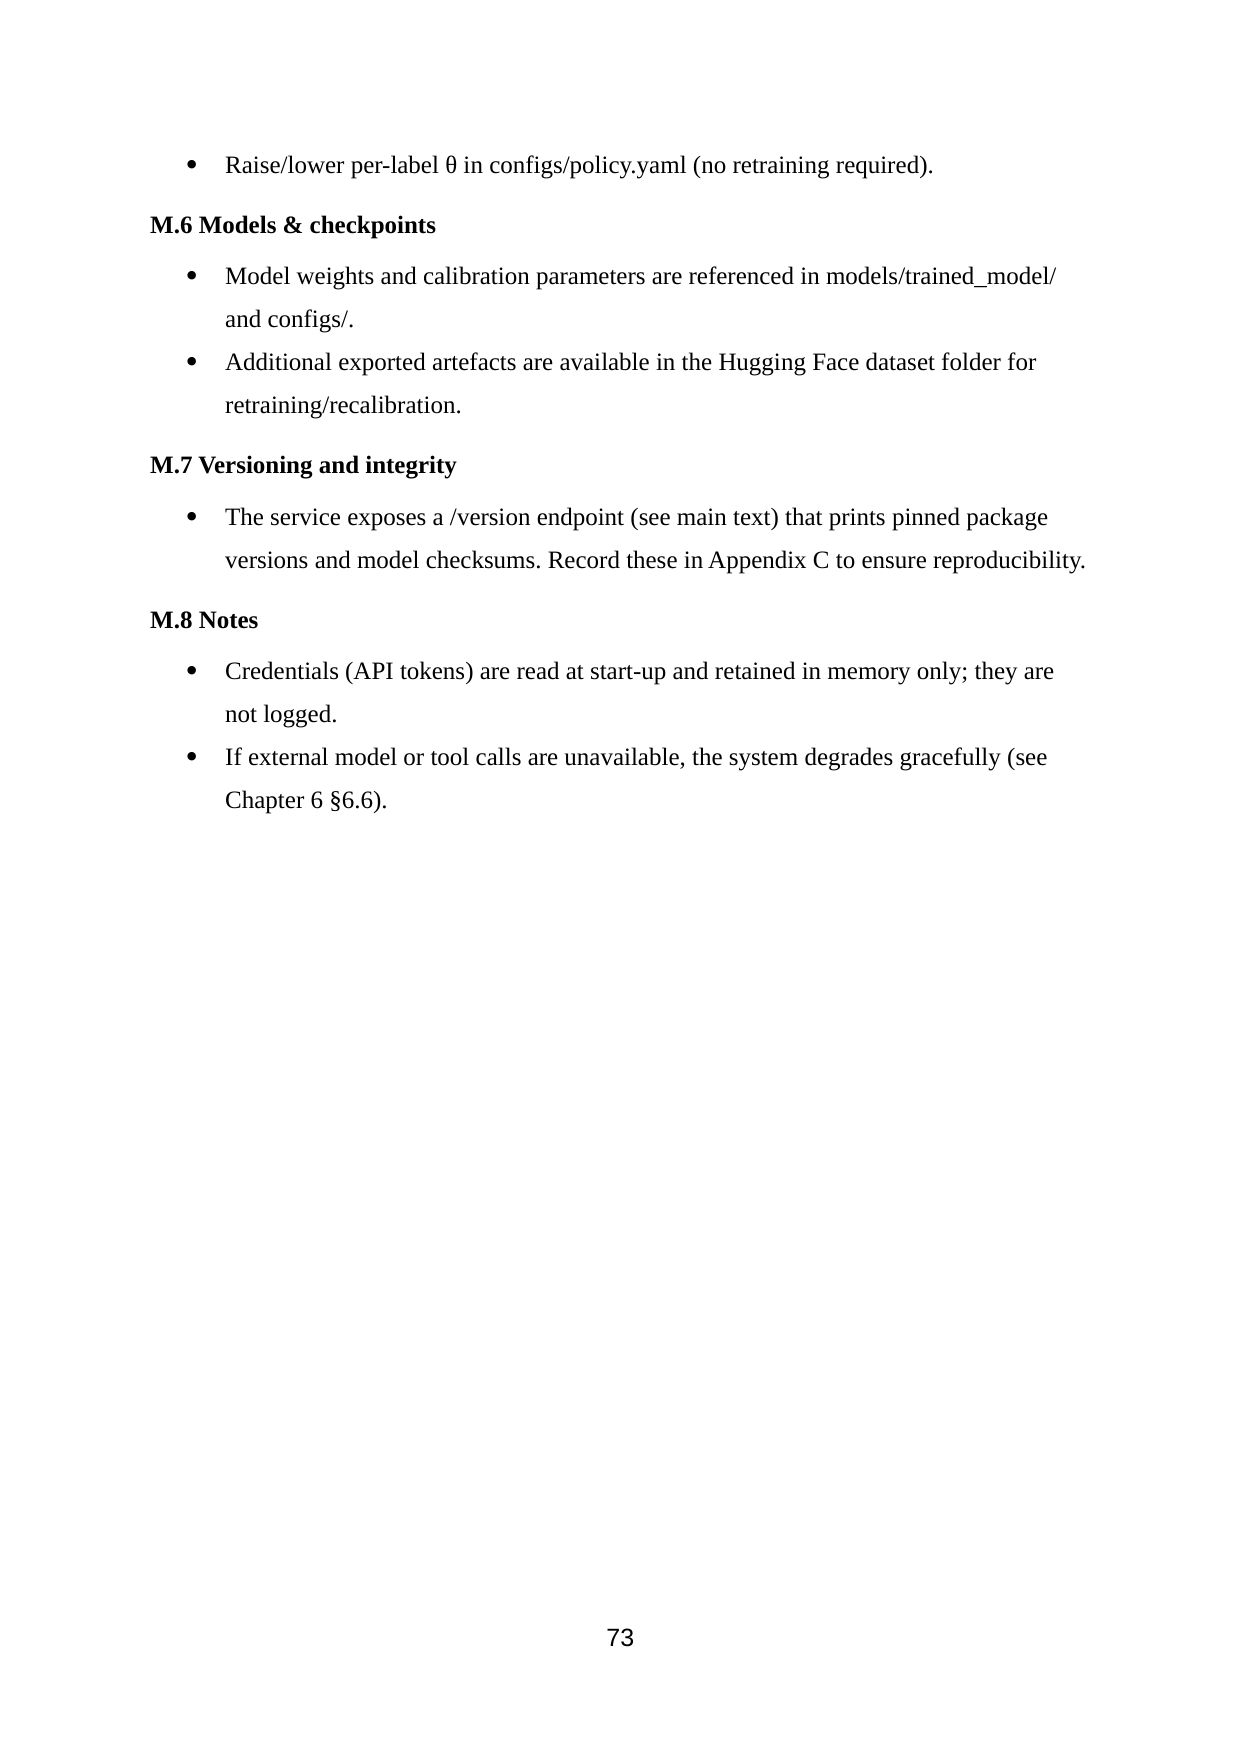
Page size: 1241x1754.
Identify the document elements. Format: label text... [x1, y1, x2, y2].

list Additional exported artefacts are available in the Hugging Face dataset folder for retraining/recalibration. [187, 347, 1090, 419]
list The service exposes a /version endpoint (see main text) that prints pinned package versions and model checksums. Record these in Appendix C to ensure reproducibility. [187, 502, 1090, 574]
list Credentials (API tokens) are read at start-up and retained in memory only; they are not logged. [187, 656, 1090, 728]
subtitle M.7 Versioning and integrity [150, 450, 1090, 479]
list If external model or tool calls are unavailable, the system degrades gracefully (see Chapter 6 §6.6). [187, 742, 1090, 814]
list Raise/lower per-label θ in configs/policy.yaml (no retraining required). [187, 150, 1090, 179]
list Model weights and calibration parameters are referenced in models/trained_model/ and configs/. [187, 261, 1090, 333]
subtitle M.6 Models & checkpoints [150, 210, 1090, 238]
subtitle M.8 Notes [150, 605, 1090, 633]
